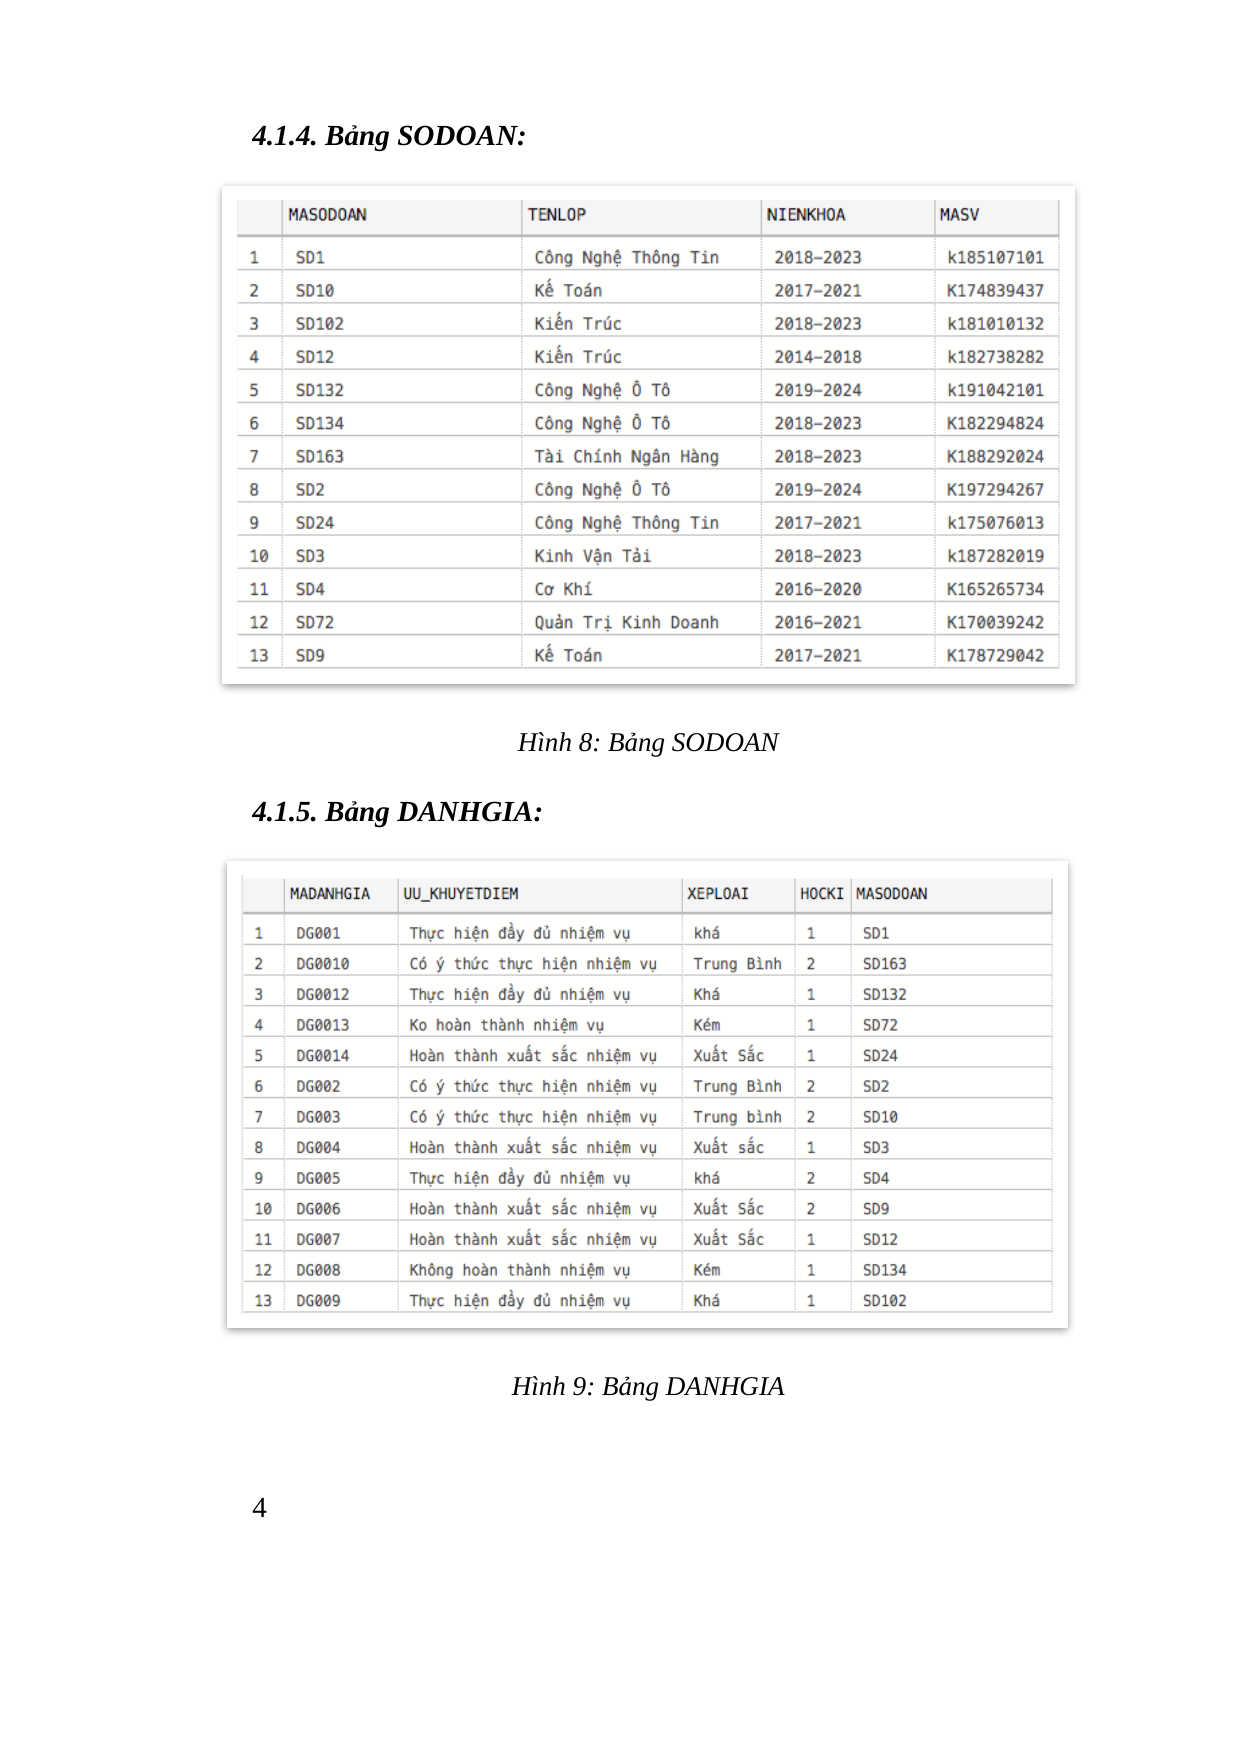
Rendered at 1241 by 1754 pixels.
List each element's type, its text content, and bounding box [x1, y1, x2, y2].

text Hình 9: Bảng DANHGIA [177, 1370, 1122, 1402]
picture [237, 200, 1061, 670]
picture [241, 875, 1054, 1314]
text Hình 8: Bảng SODOAN [177, 726, 1122, 757]
subtitle 4.1.5. Bảng DANHGIA: [177, 794, 1122, 827]
subtitle 4.1.4. Bảng SODOAN: [177, 118, 1122, 152]
